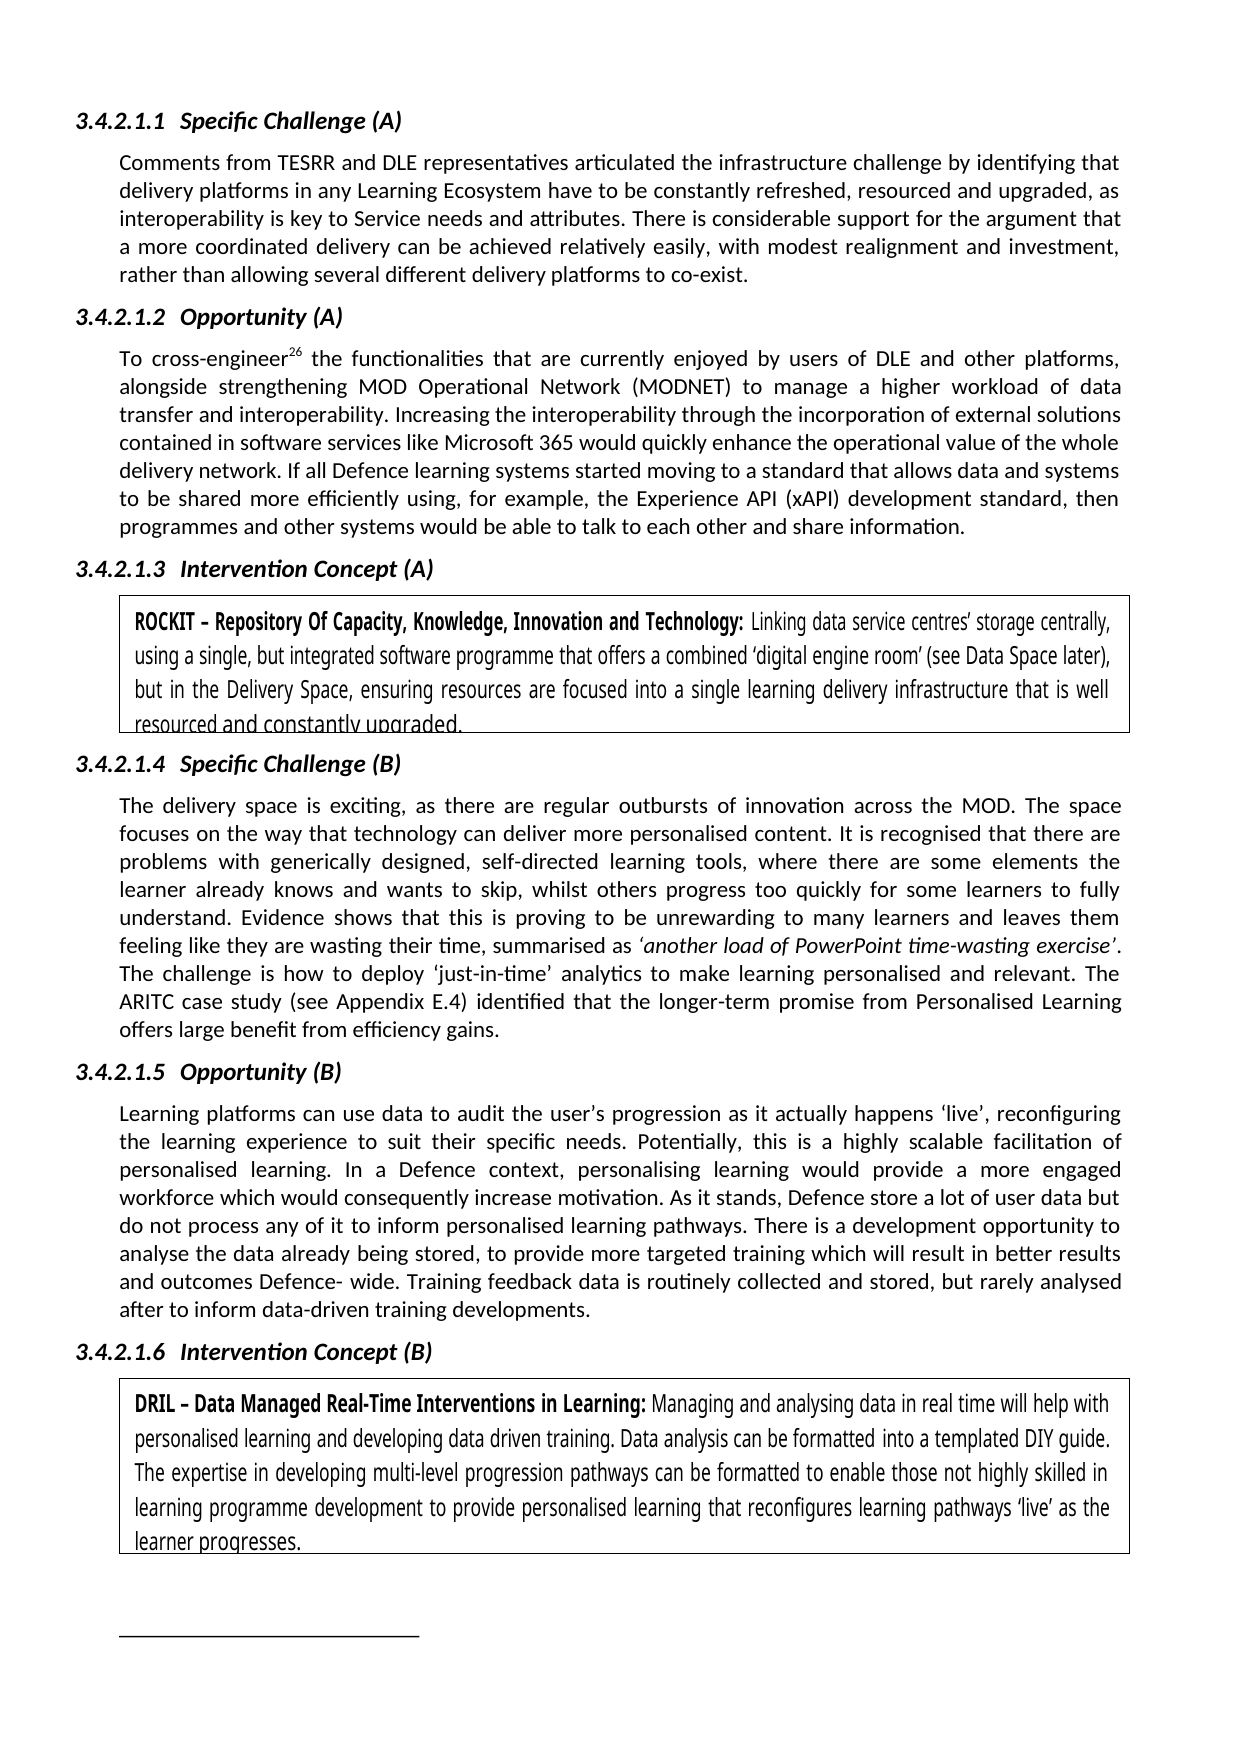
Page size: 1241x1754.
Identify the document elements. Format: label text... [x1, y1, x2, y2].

subtitle Specific Challenge (A) [75, 105, 1205, 136]
list Specific Challenge (B) [75, 608, 1205, 779]
text To cross-engineer26 the functionalities that are currently enjoyed by users of DLE and other platforms, alongside strengthening MOD Operational Network (MODNET) to manage a higher workload of data transfer and interoperability. Increasing the interoperability through the incorporation of external solutions contained in software services like Microsoft 365 would quickly enhance the operational value of the whole delivery network. If all Defence learning systems started moving to a standard that allows data and systems to be shared more efficiently using, for example, the Experience API (xAPI) development standard, then programmes and other systems would be able to talk to each other and share information. [119, 344, 1122, 540]
text Learning platforms can use data to audit the user’s progression as it actually happens ‘live’, reconfiguring the learning experience to suit their specific needs. Potentially, this is a highly scalable facilitation of personalised learning. In a Defence context, personalising learning would provide a more engaged workforce which would consequently increase motivation. As it stands, Defence store a lot of user data but do not process any of it to inform personalised learning pathways. There is a development opportunity to analyse the data already being stored, to provide more targeted training which will result in better results and outcomes Defence- wide. Training feedback data is routinely collected and stored, but rarely analysed after to inform data-driven training developments. [119, 1099, 1122, 1323]
subtitle Opportunity (A) [75, 301, 1205, 331]
subtitle Intervention Concept (A) [75, 553, 1205, 583]
text Comments from TESRR and DLE representatives articulated the infrastructure challenge by identifying that delivery platforms in any Learning Ecosystem have to be constantly refreshed, resourced and upgraded, as interoperability is key to Service needs and attributes. There is considerable support for the argument that a more coordinated delivery can be achieved relatively easily, with modest realignment and investment, rather than allowing several different delivery platforms to co-exist. [119, 148, 1122, 288]
text The delivery space is exciting, as there are regular outbursts of innovation across the MOD. The space focuses on the way that technology can deliver more personalised content. It is recognised that there are problems with generically designed, self-directed learning tools, where there are some elements the learner already knows and wants to skip, whilst others progress too quickly for some learners to fully understand. Evidence shows that this is proving to be unrewarding to many learners and leaves them feeling like they are wasting their time, summarised as ‘another load of PowerPoint time-wasting exercise’. The challenge is how to deploy ‘just-in-time’ analytics to make learning personalised and relevant. The ARITC case study (see Appendix E.4) identified that the longer-term promise from Personalised Learning offers large benefit from efficiency gains. [119, 791, 1122, 1043]
subtitle Opportunity (B) [75, 1056, 1205, 1086]
subtitle Intervention Concept (B) [75, 1336, 1205, 1366]
